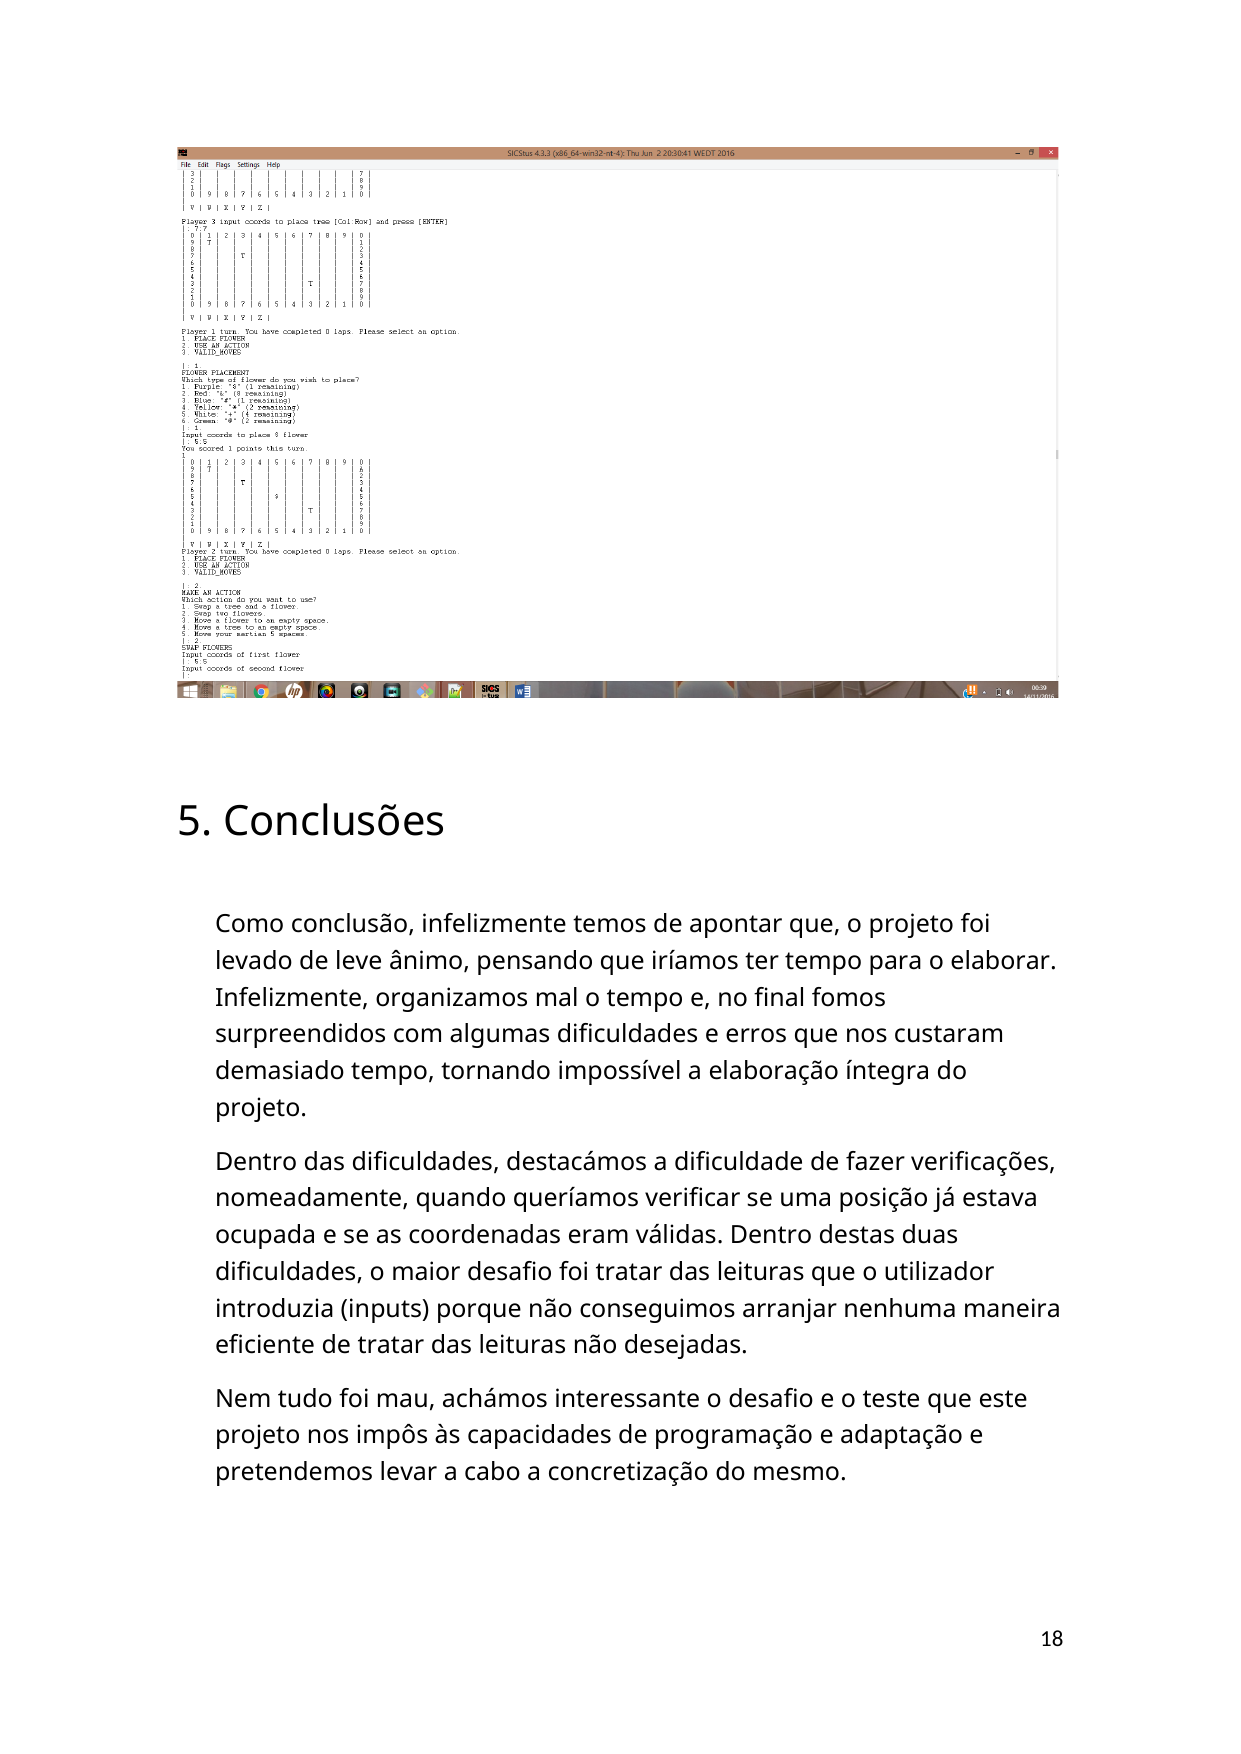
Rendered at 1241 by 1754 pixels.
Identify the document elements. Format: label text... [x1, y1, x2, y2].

text Como conclusão, infelizmente temos de apontar que, o projeto foi levado de leve ânimo, pensando que iríamos ter tempo para o elaborar. Infelizmente, organizamos mal o tempo e, no final fomos surpreendidos com algumas dificuldades e erros que nos custaram demasiado tempo, tornando impossível a elaboração íntegra do projeto. [215, 906, 1063, 1124]
subtitle 5. Conclusões [177, 791, 1063, 848]
picture [177, 147, 1058, 697]
text Dentro das dificuldades, destacámos a dificuldade de fazer verificações, nomeadamente, quando queríamos verificar se uma posição já estava ocupada e se as coordenadas eram válidas. Dentro destas duas dificuldades, o maior desafio foi tratar das leituras que o utilizador introduzia (inputs) porque não conseguimos arranjar nenhuma maneira eficiente de tratar das leituras não desejadas. [215, 1143, 1063, 1361]
text Nem tudo foi mau, achámos interessante o desafio e o teste que este projeto nos impôs às capacidades de programação e adaptação e pretendemos levar a cabo a concretização do mesmo. [215, 1380, 1063, 1488]
